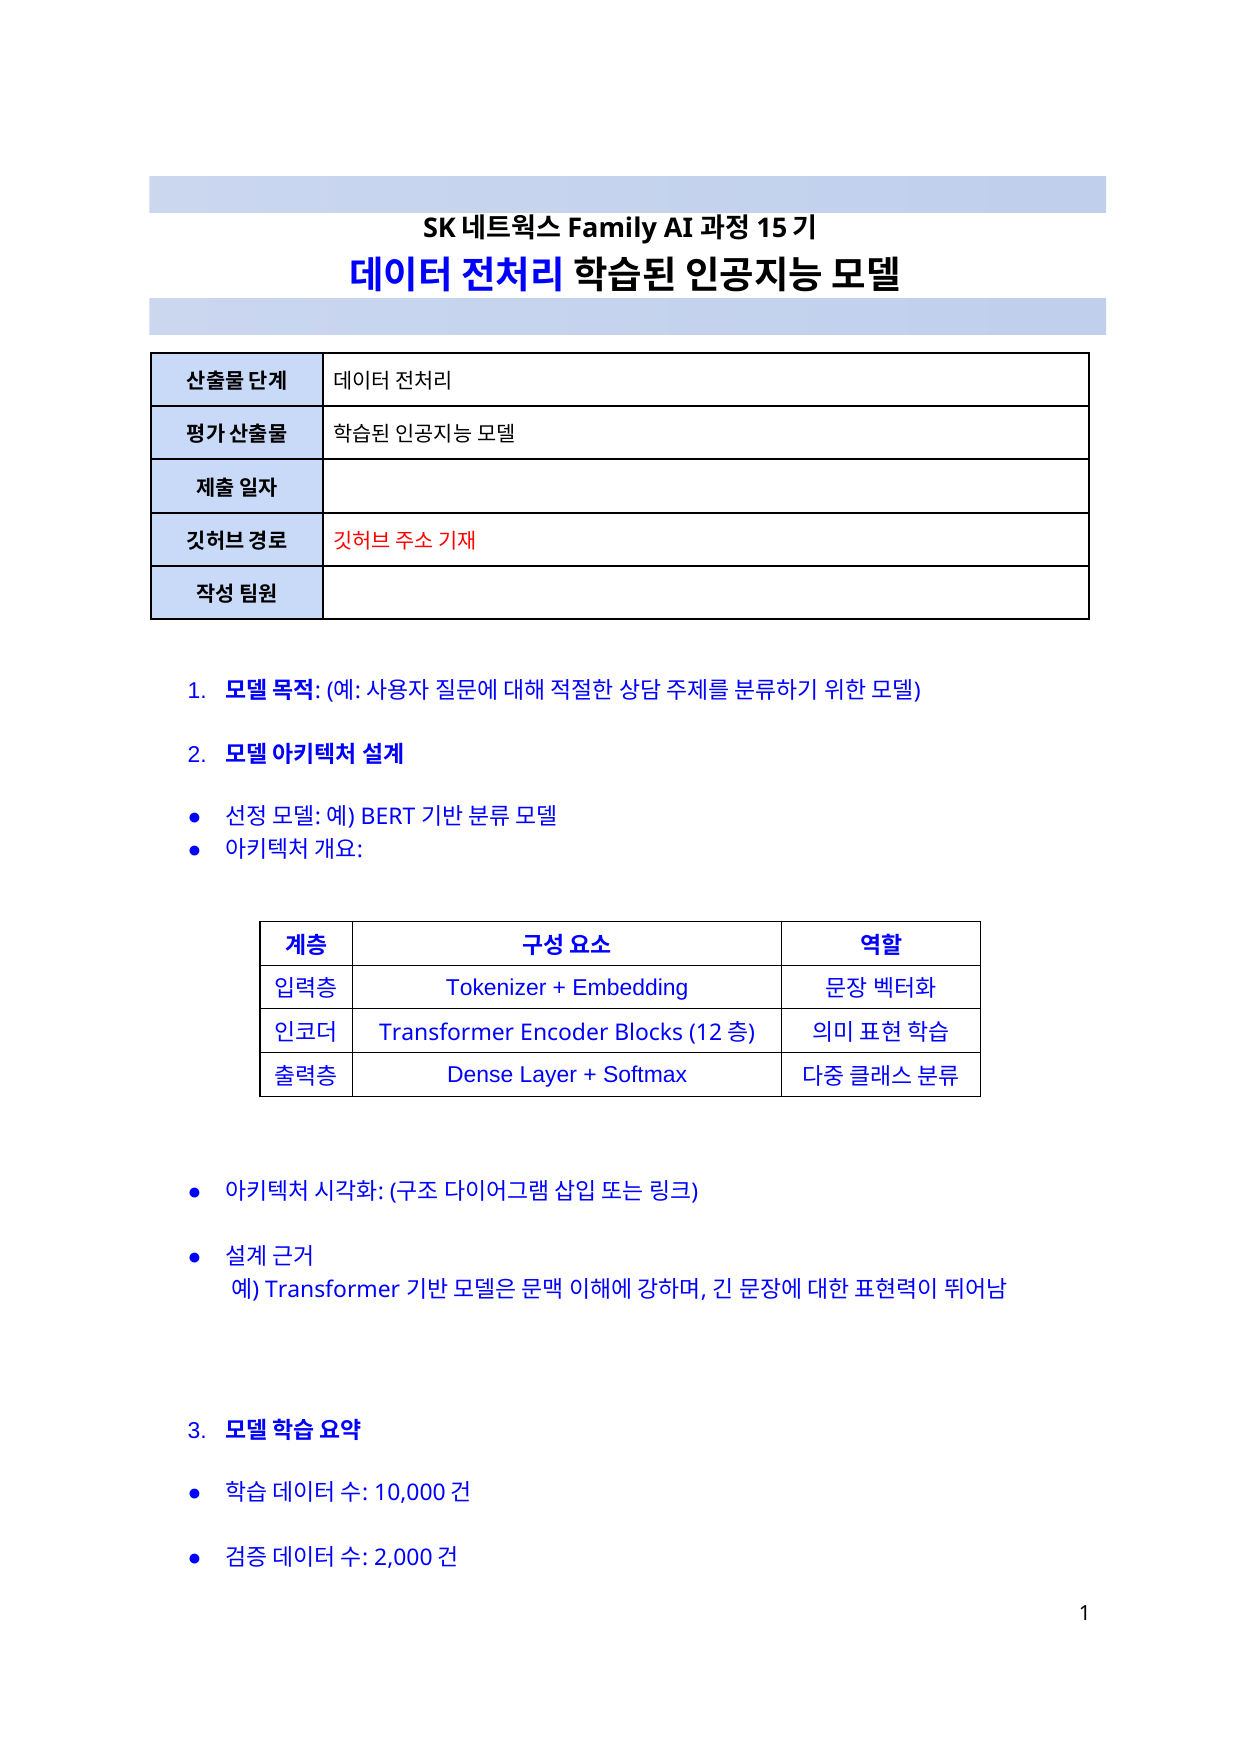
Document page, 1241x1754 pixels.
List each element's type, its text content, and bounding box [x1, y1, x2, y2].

table_header [261, 922, 352, 964]
table_cell Dense Layer + Softmax [353, 1053, 781, 1096]
table_cell Tokenizer + Embedding [353, 966, 781, 1008]
table_cell [261, 1053, 352, 1096]
table_header [353, 922, 781, 964]
table_cell [261, 1009, 352, 1052]
text SK네트웍스 Family AI 과정 15기 데이터 전처리 학습된 인공지능 모델 [150, 212, 1090, 299]
table_cell [353, 1009, 781, 1052]
table_cell [782, 1009, 980, 1052]
table_cell [782, 1053, 980, 1096]
table_header [782, 922, 980, 964]
table_cell [261, 966, 352, 1008]
table_cell [782, 966, 980, 1008]
